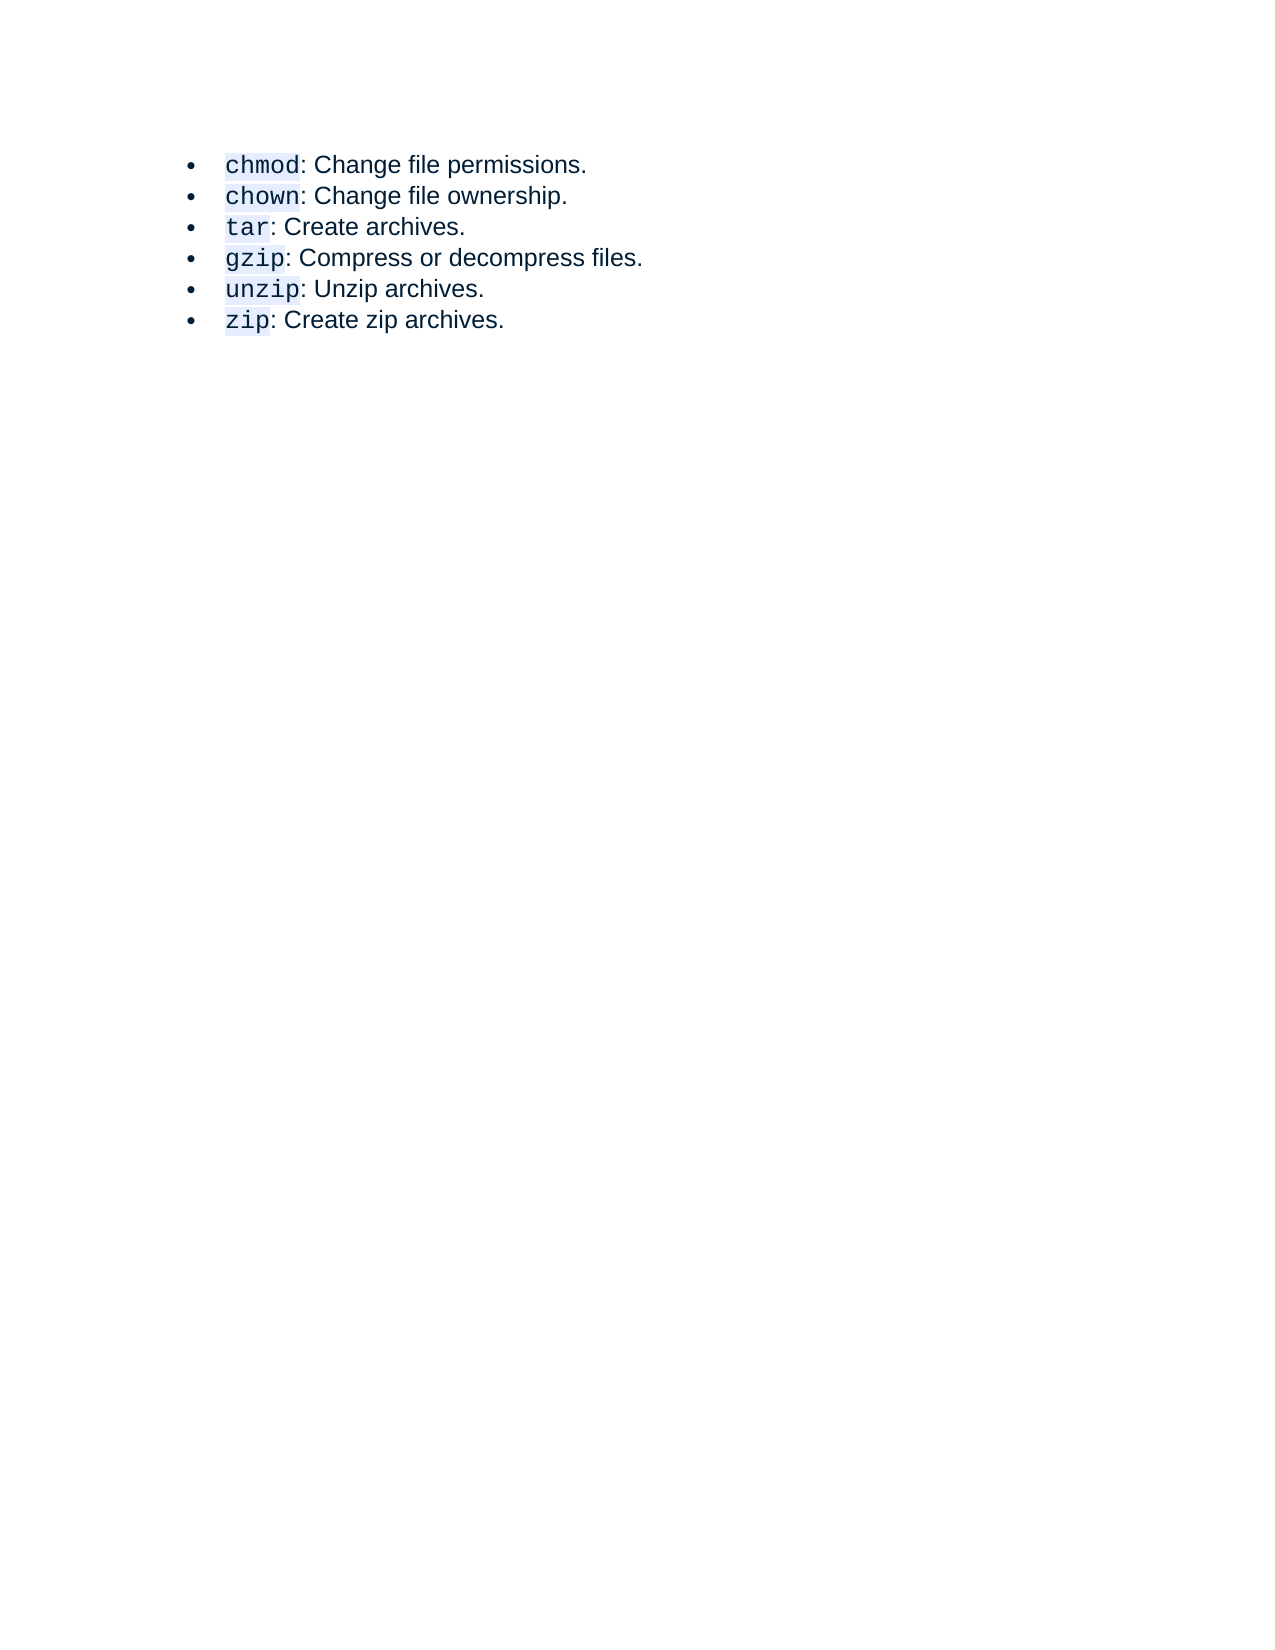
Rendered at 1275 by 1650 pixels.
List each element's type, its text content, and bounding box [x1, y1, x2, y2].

list chown: Change file ownership. [187, 181, 1125, 212]
list unzip: Unzip archives. [187, 274, 1125, 305]
list tar: Create archives. [187, 212, 1125, 243]
list gzip: Compress or decompress files. [187, 243, 1125, 274]
list zip: Create zip archives. [187, 305, 1125, 336]
list chmod: Change file permissions. [187, 150, 1125, 181]
